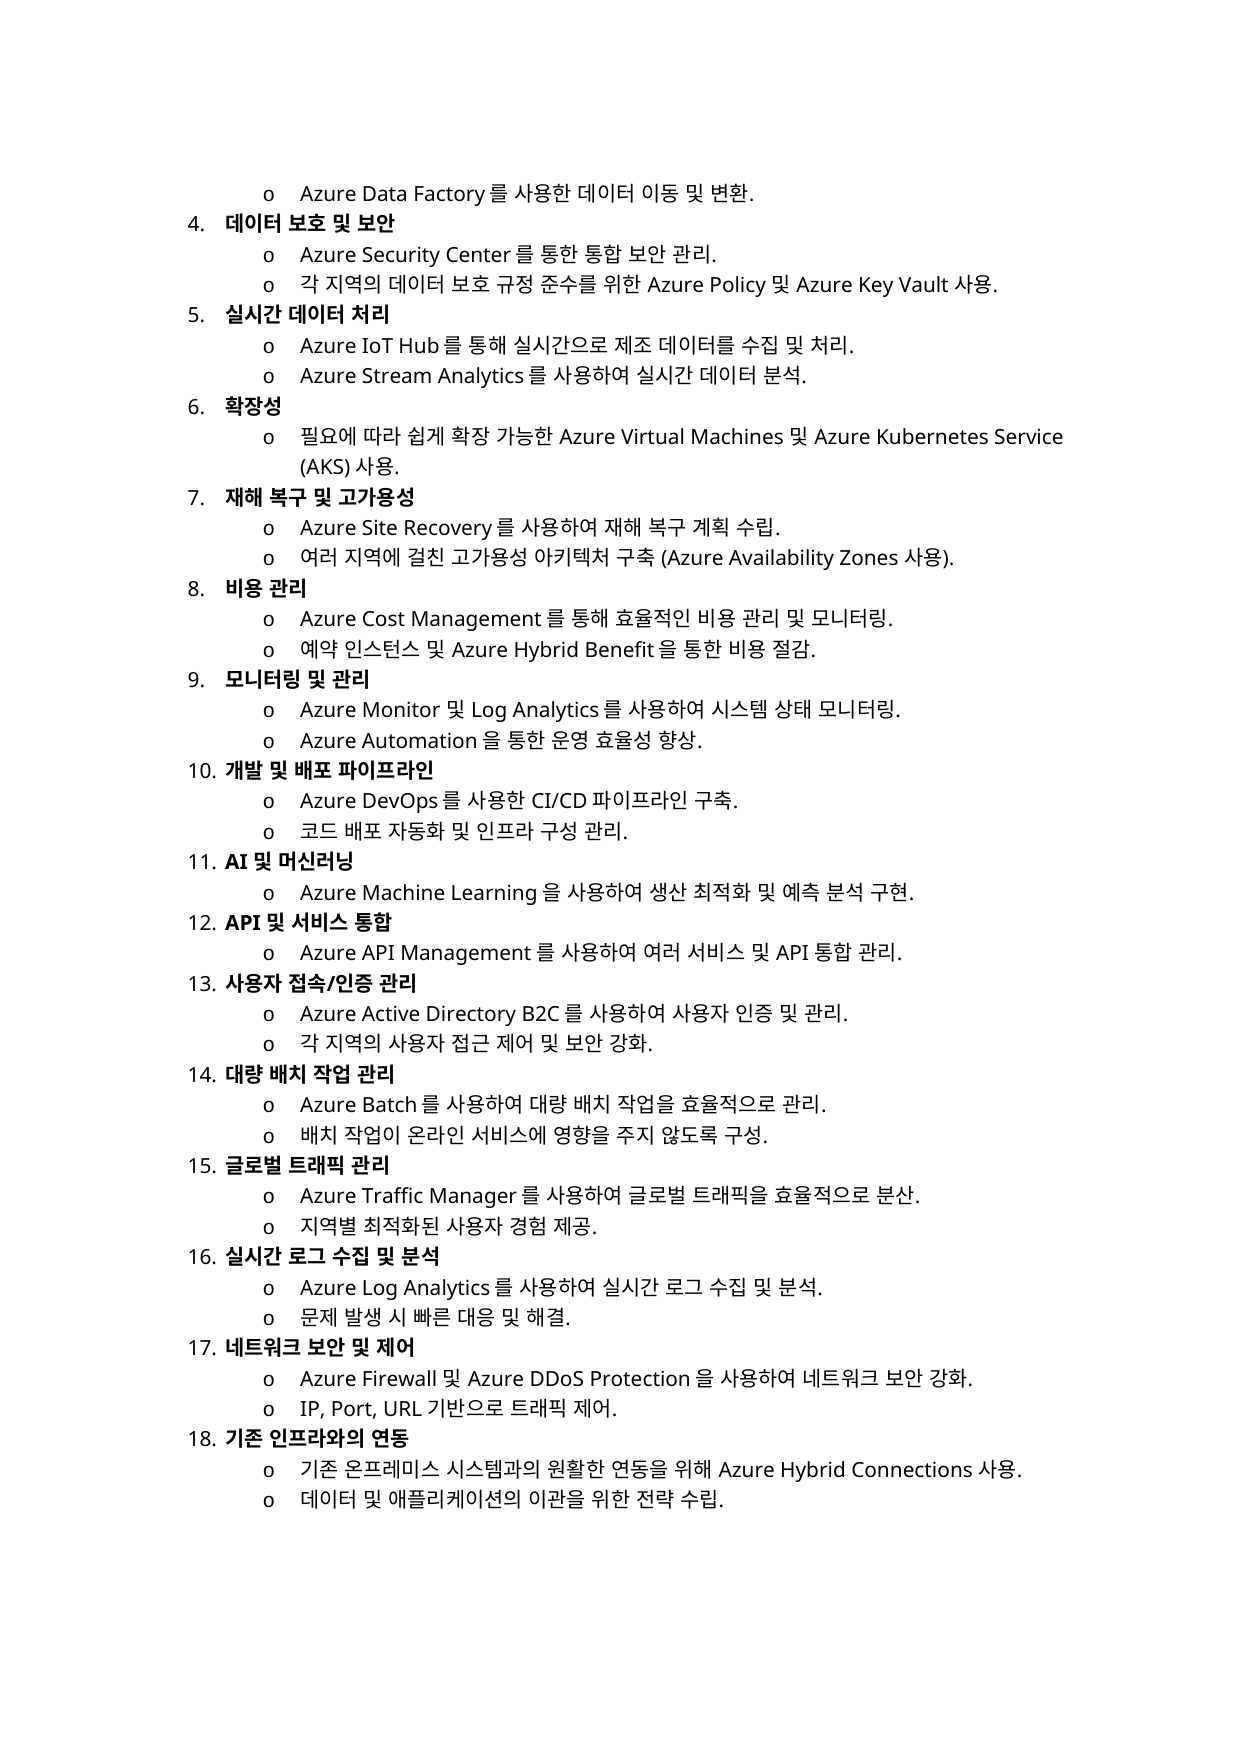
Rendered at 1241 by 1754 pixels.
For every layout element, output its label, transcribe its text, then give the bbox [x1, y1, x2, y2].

list Azure Site Recovery를 사용하여 재해 복구 계획 수립. [262, 511, 1090, 542]
list Azure Active Directory B2C를 사용하여 사용자 인증 및 관리. [262, 997, 1090, 1028]
list 네트워크 보안 및 제어 [187, 1332, 1090, 1362]
list Azure Traffic Manager를 사용하여 글로벌 트래픽을 효율적으로 분산. [262, 1179, 1090, 1210]
list 대량 배치 작업 관리 [187, 1058, 1090, 1088]
list Azure Automation을 통한 운영 효율성 향상. [262, 724, 1090, 754]
list Azure Stream Analytics를 사용하여 실시간 데이터 분석. [262, 359, 1090, 390]
list API 및 서비스 통합 [187, 906, 1090, 937]
list 확장성 [187, 390, 1090, 420]
list 기존 온프레미스 시스템과의 원활한 연동을 위해 Azure Hybrid Connections 사용. [262, 1453, 1090, 1483]
list 기존 인프라와의 연동 [187, 1423, 1090, 1453]
list Azure Machine Learning을 사용하여 생산 최적화 및 예측 분석 구현. [262, 876, 1090, 906]
list Azure API Management를 사용하여 여러 서비스 및 API 통합 관리. [262, 937, 1090, 967]
list Azure Batch를 사용하여 대량 배치 작업을 효율적으로 관리. [262, 1088, 1090, 1119]
list 실시간 로그 수집 및 분석 [187, 1240, 1090, 1271]
list AI 및 머신러닝 [187, 846, 1090, 876]
list 개발 및 배포 파이프라인 [187, 754, 1090, 785]
list IP, Port, URL 기반으로 트래픽 제어. [262, 1392, 1090, 1423]
list Azure Firewall 및 Azure DDoS Protection을 사용하여 네트워크 보안 강화. [262, 1362, 1090, 1392]
list Azure Monitor 및 Log Analytics를 사용하여 시스템 상태 모니터링. [262, 693, 1090, 724]
list 글로벌 트래픽 관리 [187, 1149, 1090, 1179]
list Azure DevOps를 사용한 CI/CD 파이프라인 구축. [262, 785, 1090, 815]
list Azure Security Center를 통한 통합 보안 관리. [262, 238, 1090, 268]
list 실시간 데이터 처리 [187, 299, 1090, 329]
list 사용자 접속/인증 관리 [187, 967, 1090, 997]
list Azure Log Analytics를 사용하여 실시간 로그 수집 및 분석. [262, 1271, 1090, 1301]
list 모니터링 및 관리 [187, 663, 1090, 693]
list 필요에 따라 쉽게 확장 가능한 Azure Virtual Machines 및 Azure Kubernetes Service (AKS) 사용. [262, 420, 1090, 481]
list 코드 배포 자동화 및 인프라 구성 관리. [262, 815, 1090, 846]
list 배치 작업이 온라인 서비스에 영향을 주지 않도록 구성. [262, 1119, 1090, 1149]
list 예약 인스턴스 및 Azure Hybrid Benefit을 통한 비용 절감. [262, 633, 1090, 663]
list 재해 복구 및 고가용성 [187, 481, 1090, 511]
list 각 지역의 데이터 보호 규정 준수를 위한 Azure Policy 및 Azure Key Vault 사용. [262, 268, 1090, 299]
list 데이터 보호 및 보안 [187, 208, 1090, 238]
list 비용 관리 [187, 572, 1090, 602]
list 지역별 최적화된 사용자 경험 제공. [262, 1210, 1090, 1240]
list Azure IoT Hub를 통해 실시간으로 제조 데이터를 수집 및 처리. [262, 329, 1090, 359]
list 여러 지역에 걸친 고가용성 아키텍처 구축 (Azure Availability Zones 사용). [262, 542, 1090, 572]
list Azure Cost Management를 통해 효율적인 비용 관리 및 모니터링. [262, 602, 1090, 633]
list 각 지역의 사용자 접근 제어 및 보안 강화. [262, 1028, 1090, 1058]
list 문제 발생 시 빠른 대응 및 해결. [262, 1301, 1090, 1332]
list Azure Data Factory를 사용한 데이터 이동 및 변환. [262, 177, 1090, 208]
list 데이터 및 애플리케이션의 이관을 위한 전략 수립. [262, 1483, 1090, 1514]
